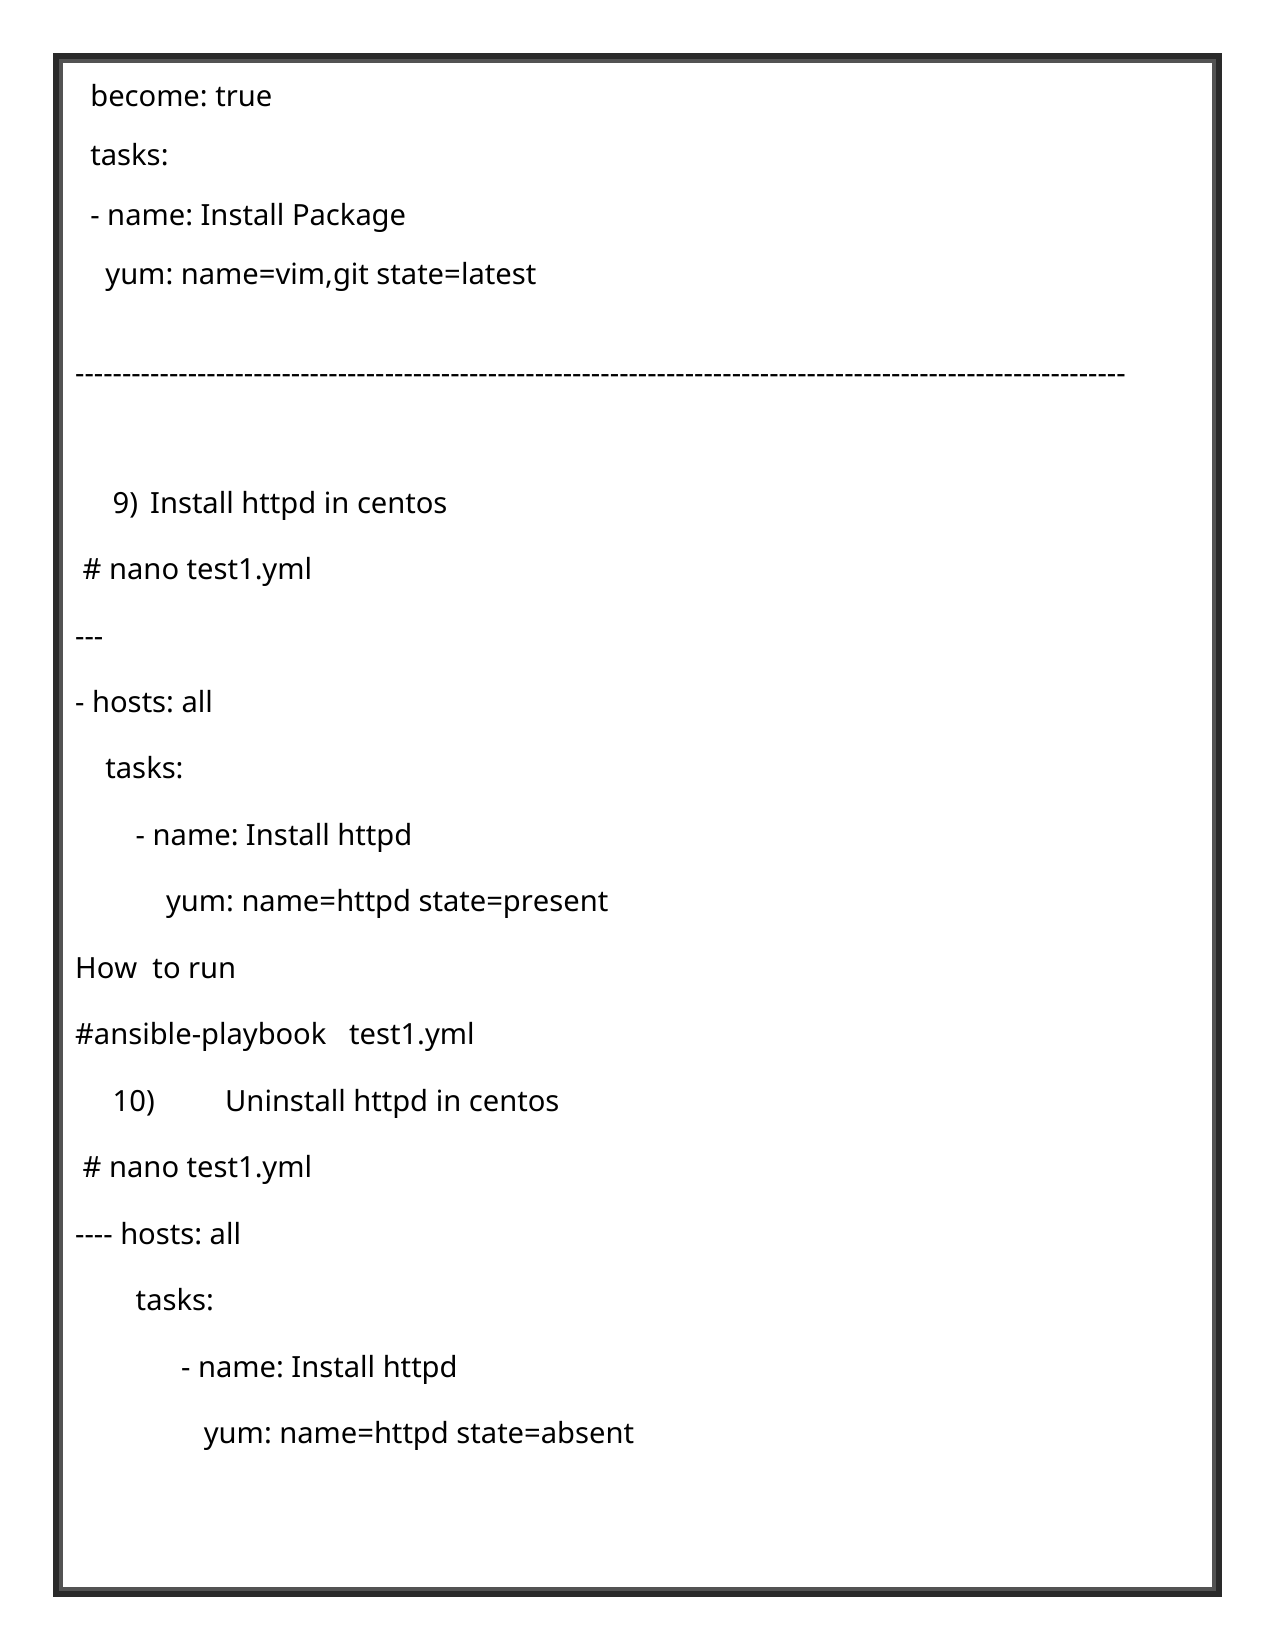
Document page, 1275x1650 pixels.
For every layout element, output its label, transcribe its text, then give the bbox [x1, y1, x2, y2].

text ---------------------------------------------------------------------------------------------------------------- [75, 353, 1200, 392]
text yum: name=httpd state=absent [75, 1412, 1200, 1452]
text tasks: [75, 748, 1200, 787]
text yum: name=httpd state=present [75, 881, 1200, 920]
text yum: name=vim,git state=latest [75, 253, 1200, 293]
list Uninstall httpd in centos [112, 1080, 1200, 1120]
text - name: Install httpd [75, 814, 1200, 854]
text tasks: [75, 134, 1200, 174]
text tasks: [75, 1279, 1200, 1319]
text --- [75, 615, 1200, 654]
text - name: Install Package [75, 194, 1200, 234]
text # nano test1.yml [75, 1147, 1200, 1186]
text - name: Install httpd [75, 1346, 1200, 1386]
text #ansible-playbook test1.yml [75, 1014, 1200, 1053]
list Install httpd in centos [112, 482, 1200, 522]
text - hosts: all [75, 681, 1200, 721]
text become: true [75, 75, 1200, 115]
text ---- hosts: all [75, 1213, 1200, 1253]
text # nano test1.yml [75, 548, 1200, 588]
text How to run [75, 947, 1200, 987]
